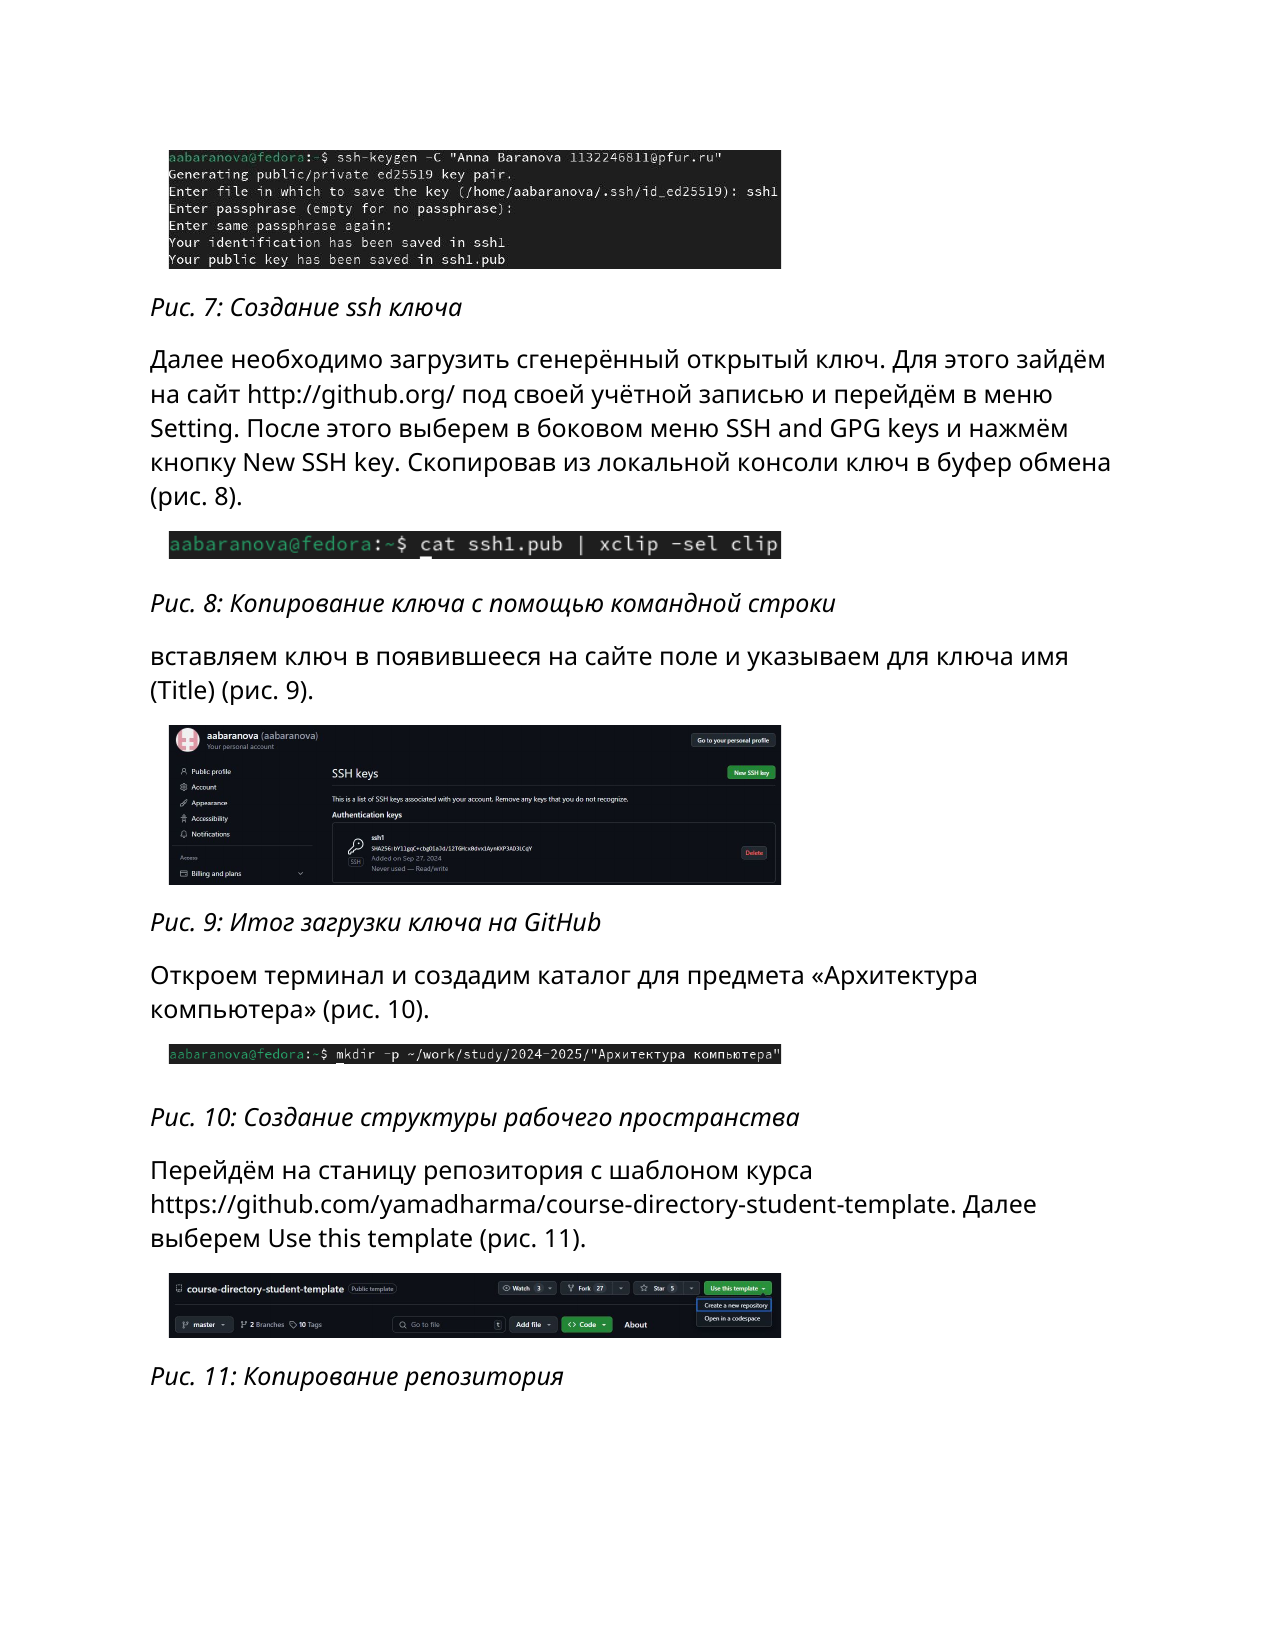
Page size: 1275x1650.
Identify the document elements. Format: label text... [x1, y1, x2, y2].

picture [168, 1044, 782, 1064]
text вставляем ключ в появившееся на сайте поле и указываем для ключа имя (Title) (рис. 9). [150, 639, 1125, 707]
text Рис. 7: Создание ssh ключа [150, 289, 1125, 323]
text Далее необходимо загрузить сгенерённый открытый ключ. Для этого зайдём на сайт http://github.org/ под своей учётной записью и перейдём в меню Setting. После этого выберем в боковом меню SSH and GPG keys и нажмём кнопку New SSH key. Скопировав из локальной консоли ключ в буфер обмена (рис. 8). [150, 342, 1125, 512]
text Рис. 10: Создание структуры рабочего пространства [150, 1099, 1125, 1134]
text Перейдём на станицу репозитория с шаблоном курса https://github.com/yamadharma/course-directory-student-template. Далее выберем Use this template (рис. 11). [150, 1152, 1125, 1254]
picture [168, 725, 782, 885]
text Рис. 11: Копирование репозитория [150, 1359, 1125, 1393]
picture [168, 531, 782, 559]
text Рис. 9: Итог загрузки ключа на GitHub [150, 905, 1125, 939]
picture [168, 150, 782, 269]
text Рис. 8: Копирование ключа с помощью командной строки [150, 586, 1125, 620]
picture [168, 1273, 782, 1338]
text Откроем терминал и создадим каталог для предмета «Архитектура компьютера» (рис. 10). [150, 958, 1125, 1026]
